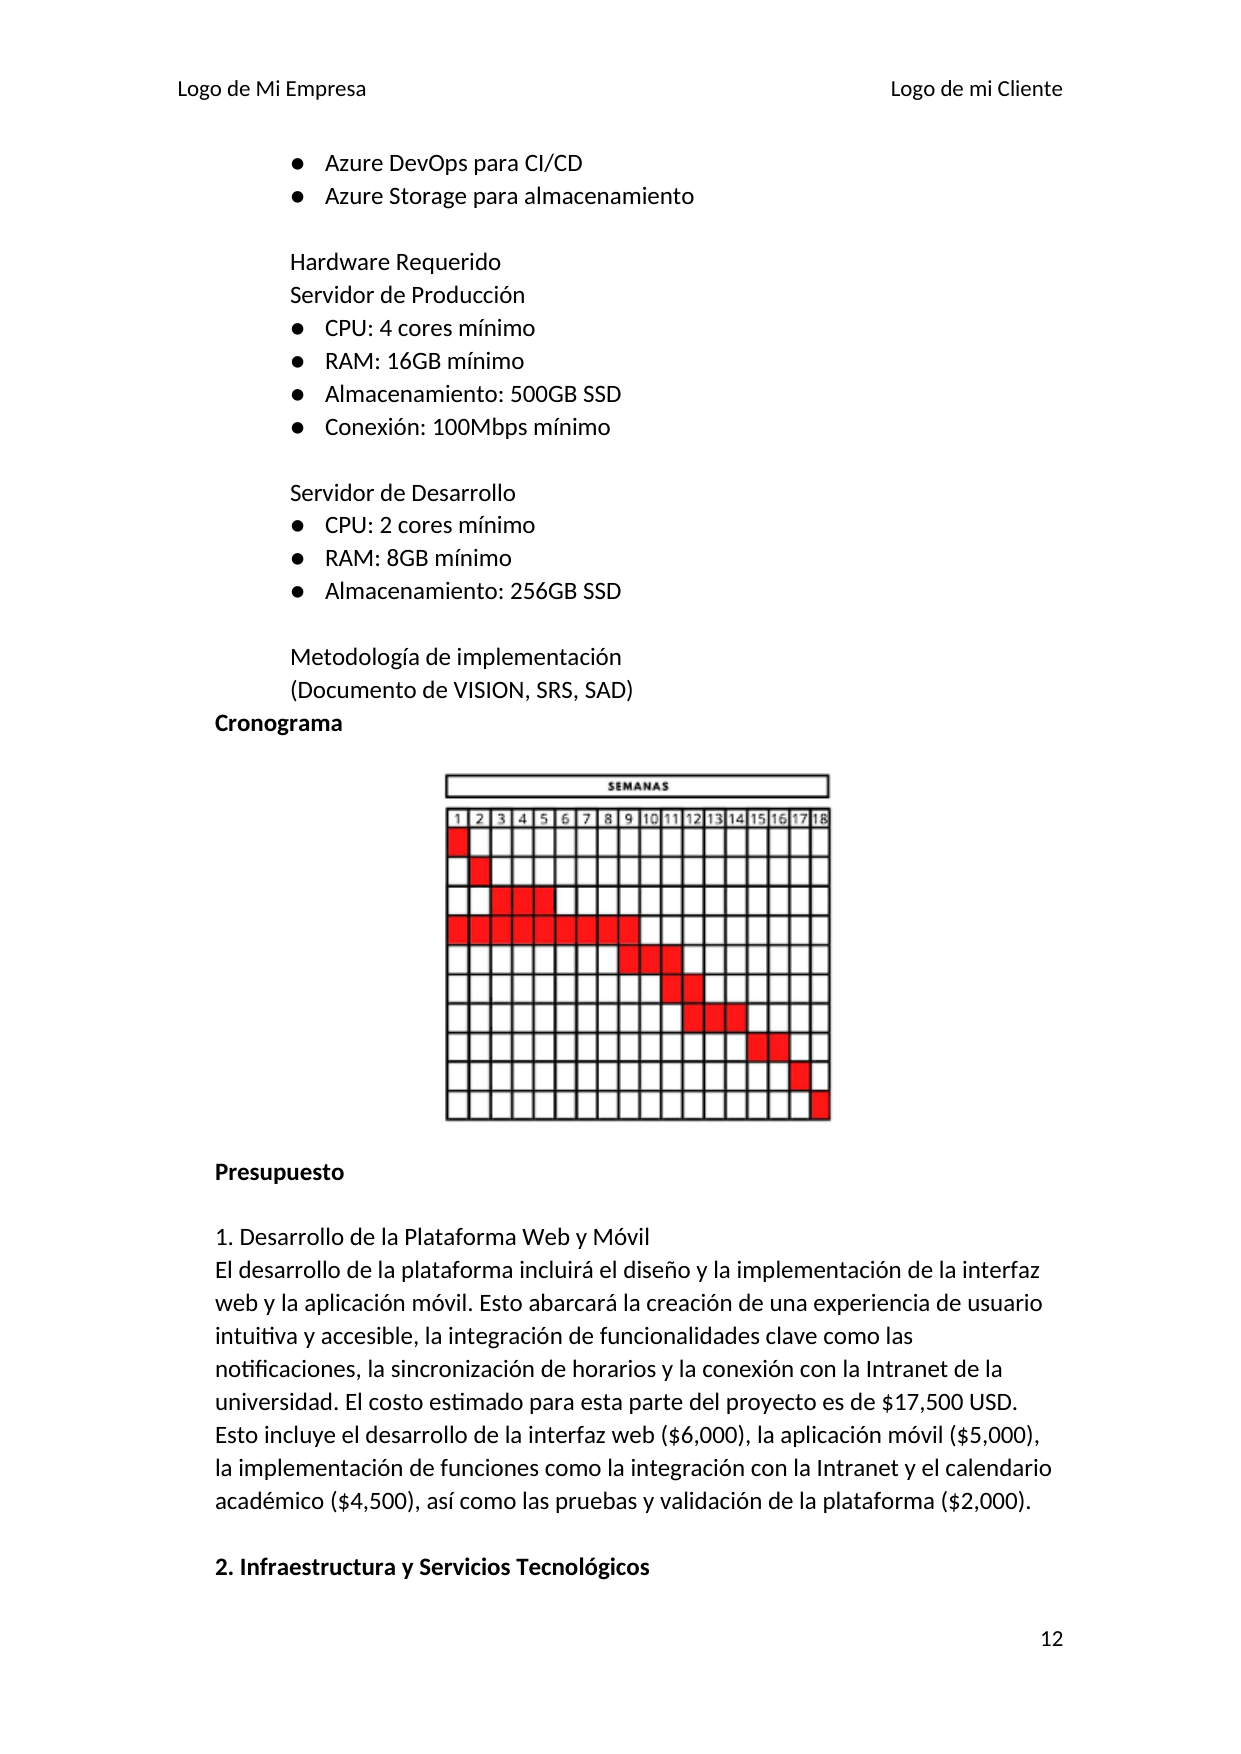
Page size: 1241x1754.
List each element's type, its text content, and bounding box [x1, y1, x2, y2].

list 2. Infraestructura y Servicios Tecnológicos [215, 1551, 1063, 1581]
list El desarrollo de la plataforma incluirá el diseño y la implementación de la interfaz web y la aplicación móvil. Esto abarcará la creación de una experiencia de usuario intuitiva y accesible, la integración de funcionalidades clave como las notificaciones, la sincronización de horarios y la conexión con la Intranet de la universidad. El costo estimado para esta parte del proyecto es de $17,500 USD. Esto incluye el desarrollo de la interfaz web ($6,000), la aplicación móvil ($5,000), la implementación de funciones como la integración con la Intranet y el calendario académico ($4,500), así como las pruebas y validación de la plataforma ($2,000). [215, 1254, 1063, 1515]
list Servidor de Producción [290, 279, 1063, 310]
list Cronograma [215, 707, 1063, 738]
list ● RAM: 16GB mínimo [290, 345, 1063, 376]
list ● Azure Storage para almacenamiento [290, 181, 1063, 211]
list ● Conexión: 100Mbps mínimo [290, 411, 1063, 441]
list Servidor de Desarrollo [290, 477, 1063, 507]
list ● CPU: 2 cores mínimo [290, 510, 1063, 540]
list ● Azure DevOps para CI/CD [290, 148, 1063, 178]
list Metodología de implementación [290, 641, 1063, 672]
list 1. Desarrollo de la Plataforma Web y Móvil [215, 1221, 1063, 1252]
list Presupuesto [215, 1156, 1063, 1186]
picture [444, 773, 834, 1123]
list (Documento de VISION, SRS, SAD) [290, 674, 1063, 705]
list Hardware Requerido [290, 246, 1063, 277]
list ● RAM: 8GB mínimo [290, 543, 1063, 573]
list ● Almacenamiento: 256GB SSD [290, 576, 1063, 606]
list ● CPU: 4 cores mínimo [290, 312, 1063, 343]
list ● Almacenamiento: 500GB SSD [290, 378, 1063, 408]
